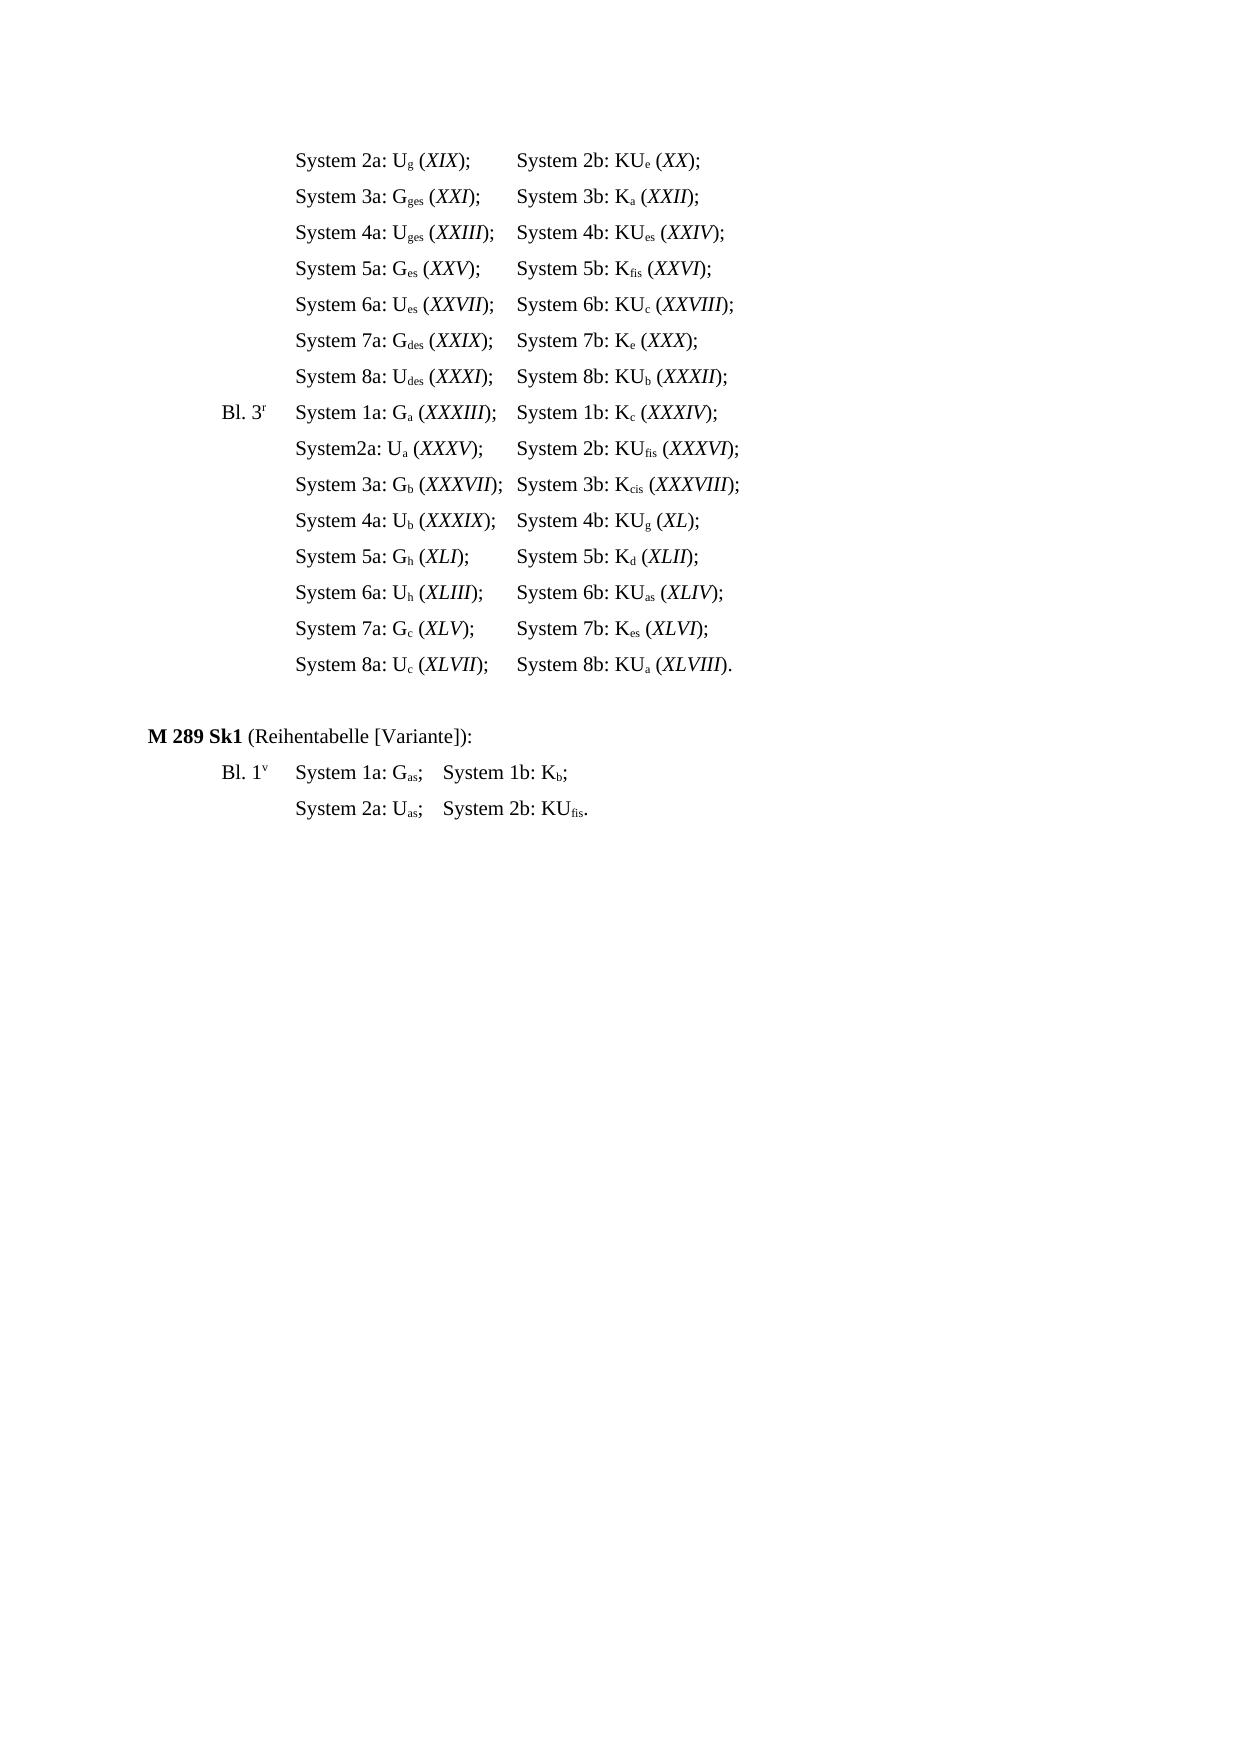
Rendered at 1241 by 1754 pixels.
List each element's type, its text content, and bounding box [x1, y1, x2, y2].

text System 7a: Gc (XLV); System 7b: Kes (XLVI); [148, 616, 1093, 640]
text System 5a: Ges (XXV); System 5b: Kfis (XXVI); [148, 256, 1093, 280]
text M 289 Sk1 (Reihentabelle [Variante]): [148, 724, 1093, 748]
text System 4a: Ub (XXXIX); System 4b: KUg (XL); [148, 508, 1093, 532]
text System 8a: Udes (XXXI); System 8b: KUb (XXXII); [148, 364, 1093, 388]
text System 8a: Uc (XLVII); System 8b: KUa (XLVIII). [148, 652, 1093, 676]
text System 6a: Uh (XLIII); System 6b: KUas (XLIV); [148, 580, 1093, 604]
text System 6a: Ues (XXVII); System 6b: KUc (XXVIII); [148, 292, 1093, 316]
text Bl. 3r System 1a: Ga (XXXIII); System 1b: Kc (XXXIV); [148, 400, 1093, 424]
text System 5a: Gh (XLI); System 5b: Kd (XLII); [148, 544, 1093, 568]
text System 4a: Uges (XXIII); System 4b: KUes (XXIV); [148, 220, 1093, 244]
text System2a: Ua (XXXV); System 2b: KUfis (XXXVI); [148, 436, 1093, 460]
text System 2a: Ug (XIX); System 2b: KUe (XX); [148, 148, 1093, 172]
text System 3a: Gb (XXXVII); System 3b: Kcis (XXXVIII); [148, 472, 1093, 496]
text System 2a: Uas; System 2b: KUfis. [148, 796, 1093, 820]
text Bl. 1v System 1a: Gas; System 1b: Kb; [148, 760, 1093, 784]
text System 3a: Gges (XXI); System 3b: Ka (XXII); [148, 184, 1093, 208]
text System 7a: Gdes (XXIX); System 7b: Ke (XXX); [148, 328, 1093, 352]
